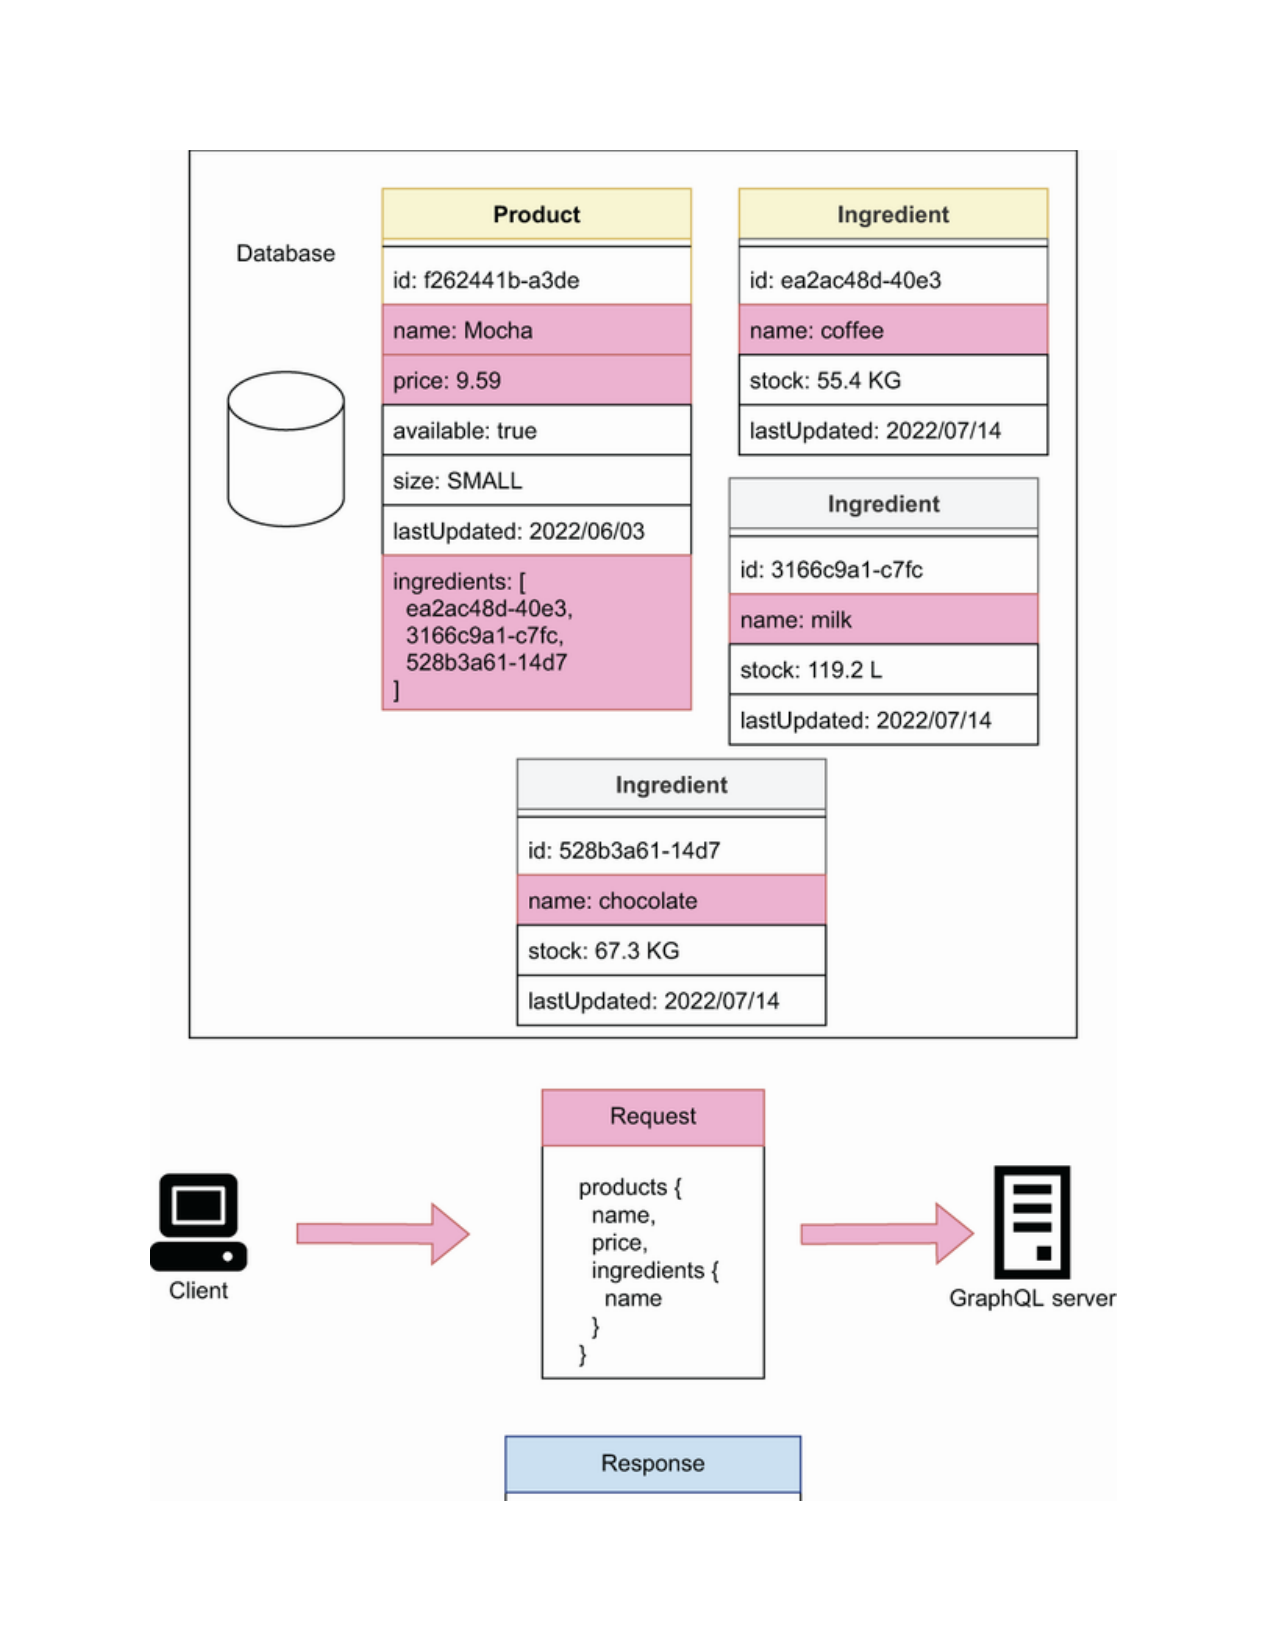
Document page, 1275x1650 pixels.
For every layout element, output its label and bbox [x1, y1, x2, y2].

picture [150, 150, 1117, 1501]
